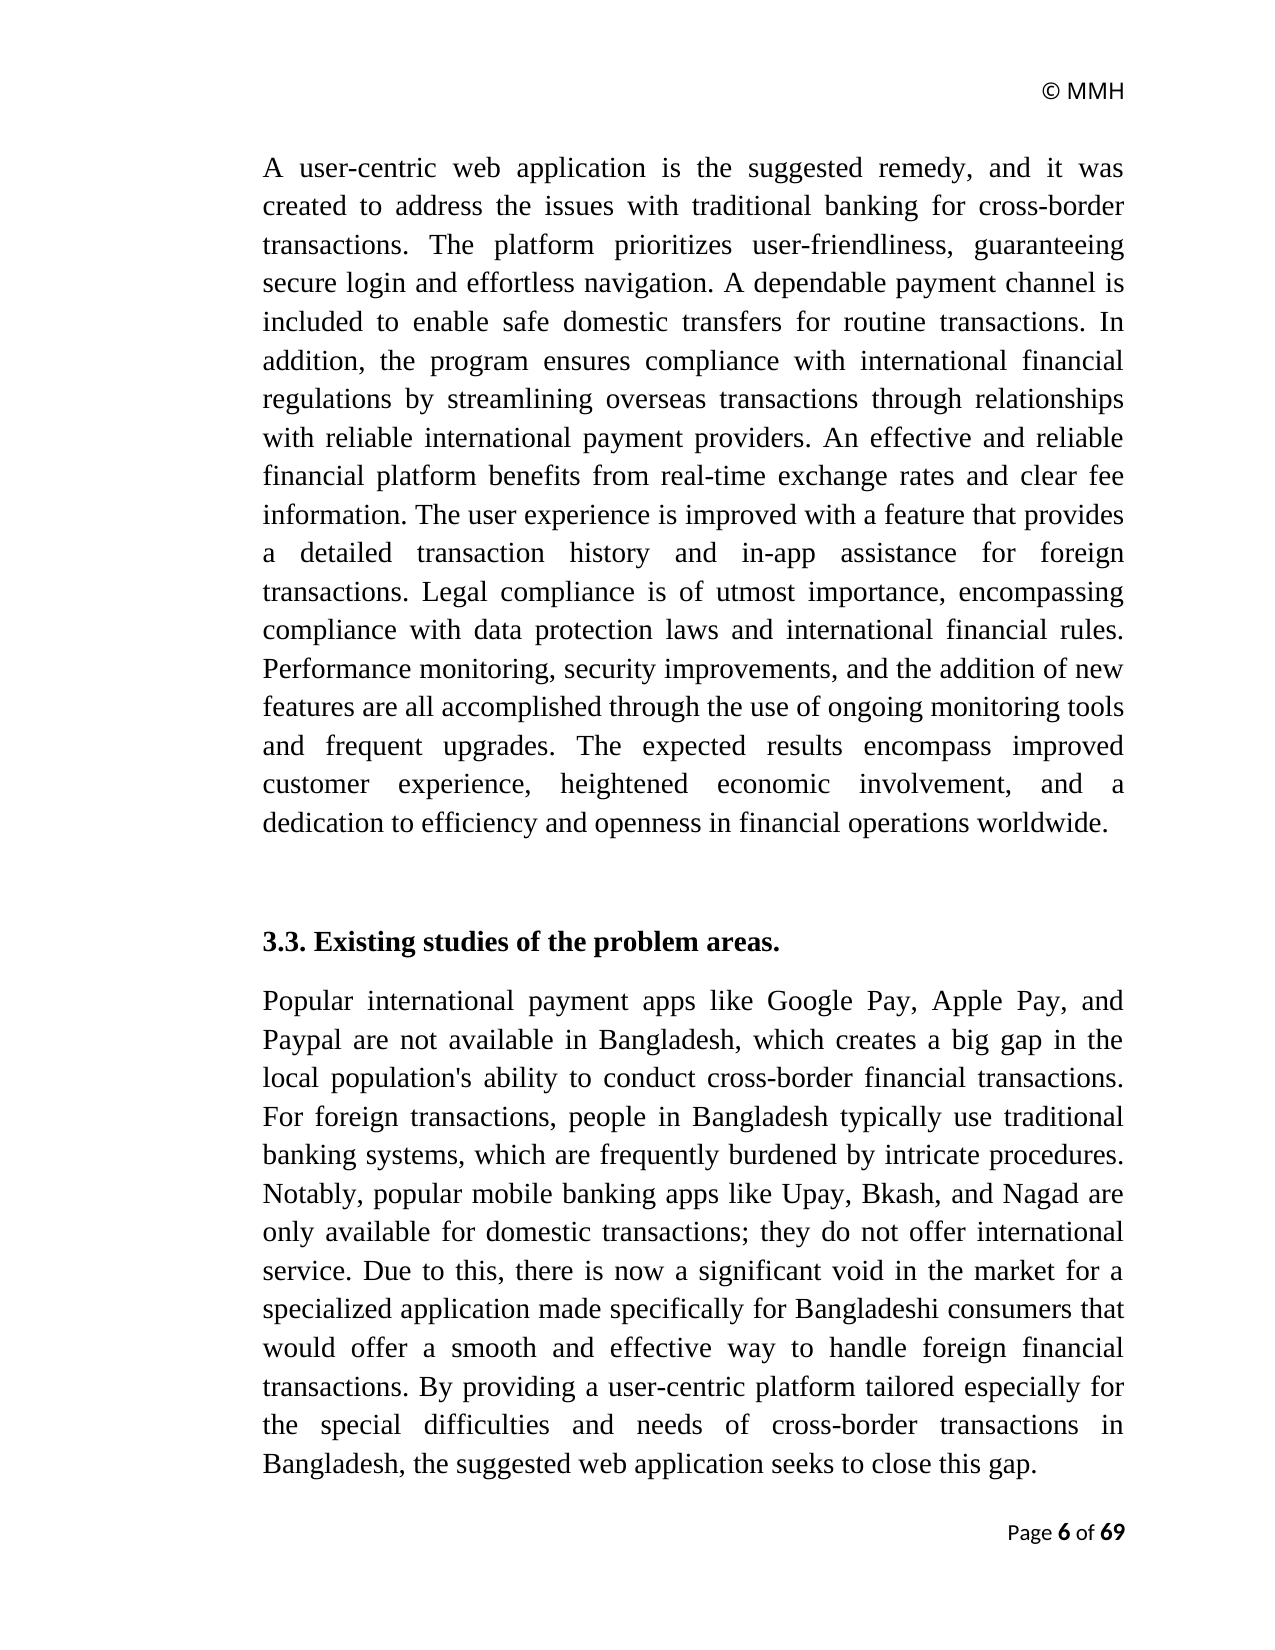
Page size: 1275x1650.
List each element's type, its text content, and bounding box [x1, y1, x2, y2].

text Popular international payment apps like Google Pay, Apple Pay, and Paypal are not available in Bangladesh, which creates a big gap in the local population's ability to conduct cross-border financial transactions. For foreign transactions, people in Bangladesh typically use traditional banking systems, which are frequently burdened by intricate procedures. Notably, popular mobile banking apps like Upay, Bkash, and Nagad are only available for domestic transactions; they do not offer international service. Due to this, there is now a significant void in the market for a specialized application made specifically for Bangladeshi consumers that would offer a smooth and effective way to handle foreign financial transactions. By providing a user-centric platform tailored especially for the special difficulties and needs of cross-border transactions in Bangladesh, the suggested web application seeks to close this gap. [262, 983, 1125, 1479]
text A user-centric web application is the suggested remedy, and it was created to address the issues with traditional banking for cross-border transactions. The platform prioritizes user-friendliness, guaranteeing secure login and effortless navigation. A dependable payment channel is included to enable safe domestic transfers for routine transactions. In addition, the program ensures compliance with international financial regulations by streamlining overseas transactions through relationships with reliable international payment providers. An effective and reliable financial platform benefits from real-time exchange rates and clear fee information. The user experience is improved with a feature that provides a detailed transaction history and in-app assistance for foreign transactions. Legal compliance is of utmost importance, encompassing compliance with data protection laws and international financial rules. Performance monitoring, security improvements, and the addition of new features are all accomplished through the use of ongoing monitoring tools and frequent upgrades. The expected results encompass improved customer experience, heightened economic involvement, and a dedication to efficiency and openness in financial operations worldwide. [262, 150, 1125, 839]
text 3.3. Existing studies of the problem areas. [262, 924, 1125, 957]
